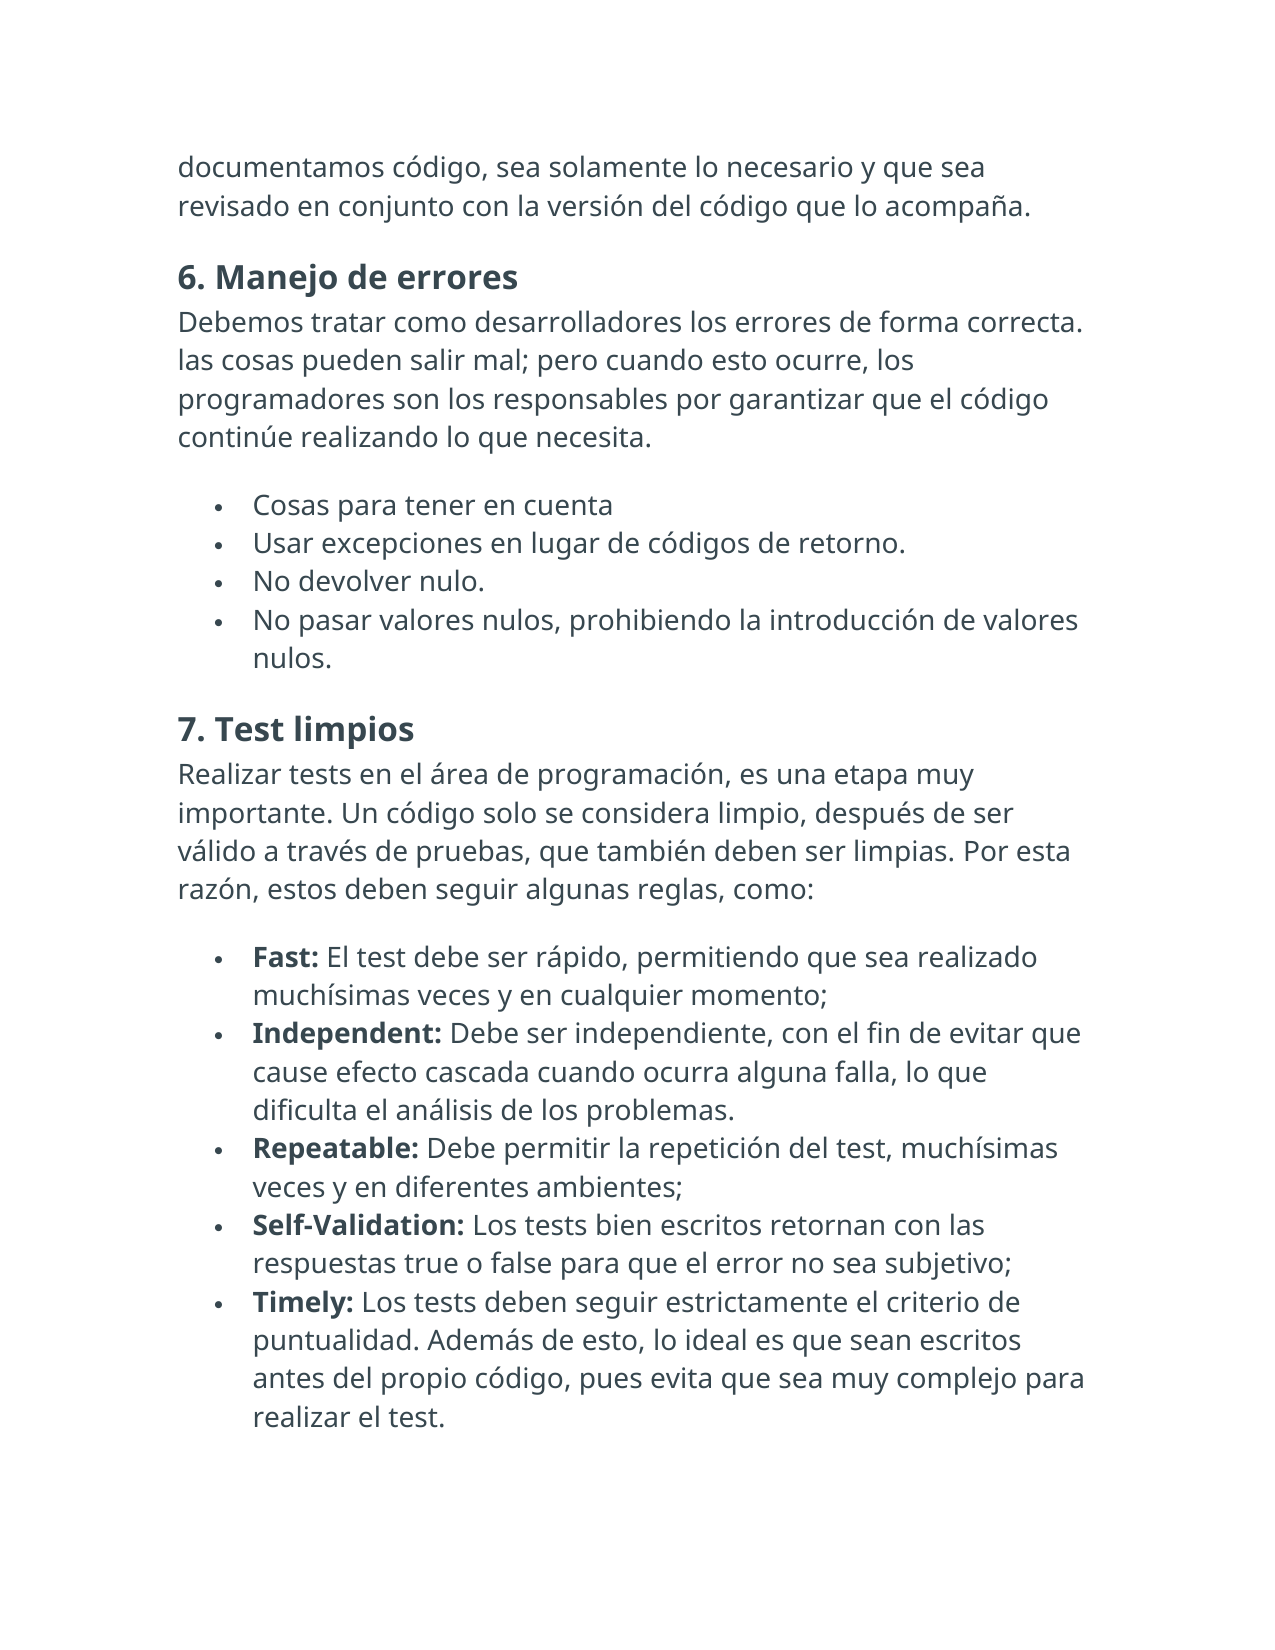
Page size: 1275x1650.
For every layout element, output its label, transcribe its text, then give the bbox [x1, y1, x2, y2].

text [177, 148, 1098, 224]
list Independent: Debe ser independiente, con el fin de evitar que cause efecto cascada cuando ocurra alguna falla, lo que dificulta el análisis de los problemas. [215, 1014, 1098, 1129]
list Usar excepciones en lugar de códigos de retorno. [215, 523, 1098, 562]
text Debemos tratar como desarrolladores los errores de forma correcta. las cosas pueden salir mal; pero cuando esto ocurre, los programadores son los responsables por garantizar que el código continúe realizando lo que necesita. [177, 302, 1098, 456]
list Repeatable: Debe permitir la repetición del test, muchísimas veces y en diferentes ambientes; [215, 1129, 1098, 1206]
list No pasar valores nulos, prohibiendo la introducción de valores nulos. [215, 600, 1098, 677]
list Cosas para tener en cuenta [215, 485, 1098, 523]
subtitle 6. Manejo de errores [177, 253, 1098, 299]
list Timely: Los tests deben seguir estrictamente el criterio de puntualidad. Además de esto, lo ideal es que sean escritos antes del propio código, pues evita que sea muy complejo para realizar el test. [215, 1282, 1098, 1436]
list No devolver nulo. [215, 562, 1098, 600]
subtitle 7. Test limpios [177, 706, 1098, 751]
list Self-Validation: Los tests bien escritos retornan con las respuestas true o false para que el error no sea subjetivo; [215, 1206, 1098, 1282]
text Realizar tests en el área de programación, es una etapa muy importante. Un código solo se considera limpio, después de ser válido a través de pruebas, que también deben ser limpias. Por esta razón, estos deben seguir algunas reglas, como: [177, 755, 1098, 908]
list Fast: El test debe ser rápido, permitiendo que sea realizado muchísimas veces y en cualquier momento; [215, 937, 1098, 1014]
